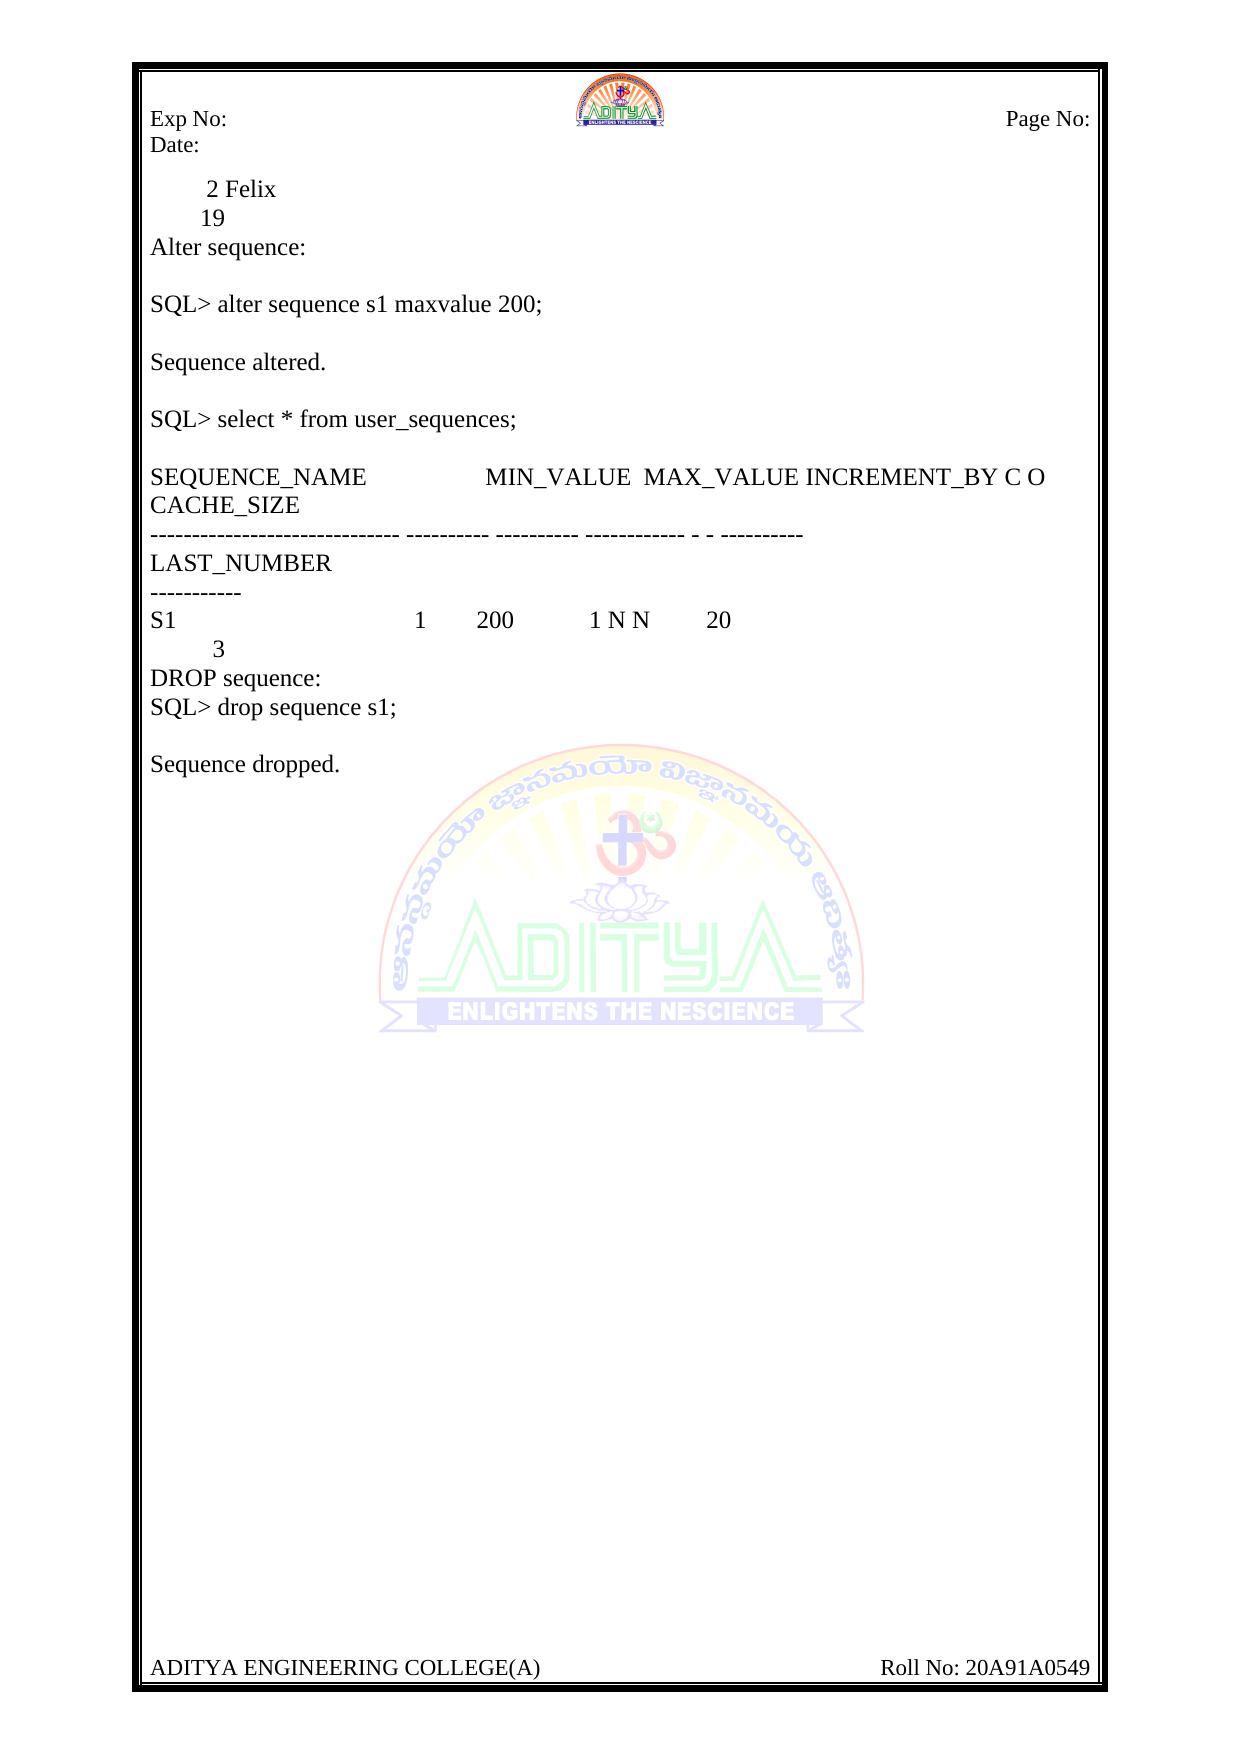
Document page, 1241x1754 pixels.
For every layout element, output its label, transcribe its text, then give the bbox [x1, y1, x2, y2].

picture [575, 73, 665, 127]
text SEQUENCE_NAME MIN_VALUE MAX_VALUE INCREMENT_BY C O CACHE_SIZE [150, 462, 1090, 519]
text LAST_NUMBER [150, 548, 1090, 577]
text SQL> alter sequence s1 maxvalue 200; [150, 289, 1090, 318]
text ------------------------------ ---------- ---------- ------------ - - ---------- [150, 519, 1090, 548]
text Sequence altered. [150, 347, 1090, 375]
text ----------- [150, 577, 1090, 605]
text 3 [150, 634, 1090, 663]
text Sequence dropped. [150, 749, 1090, 778]
text DROP sequence: [150, 663, 1090, 692]
text 2 Felix [150, 174, 1090, 203]
text Alter sequence: [150, 232, 1090, 260]
text S1 1 200 1 N N 20 [150, 605, 1090, 634]
text SQL> drop sequence s1; [150, 692, 1090, 720]
text SQL> select * from user_sequences; [150, 404, 1090, 433]
text 19 [150, 203, 1090, 232]
